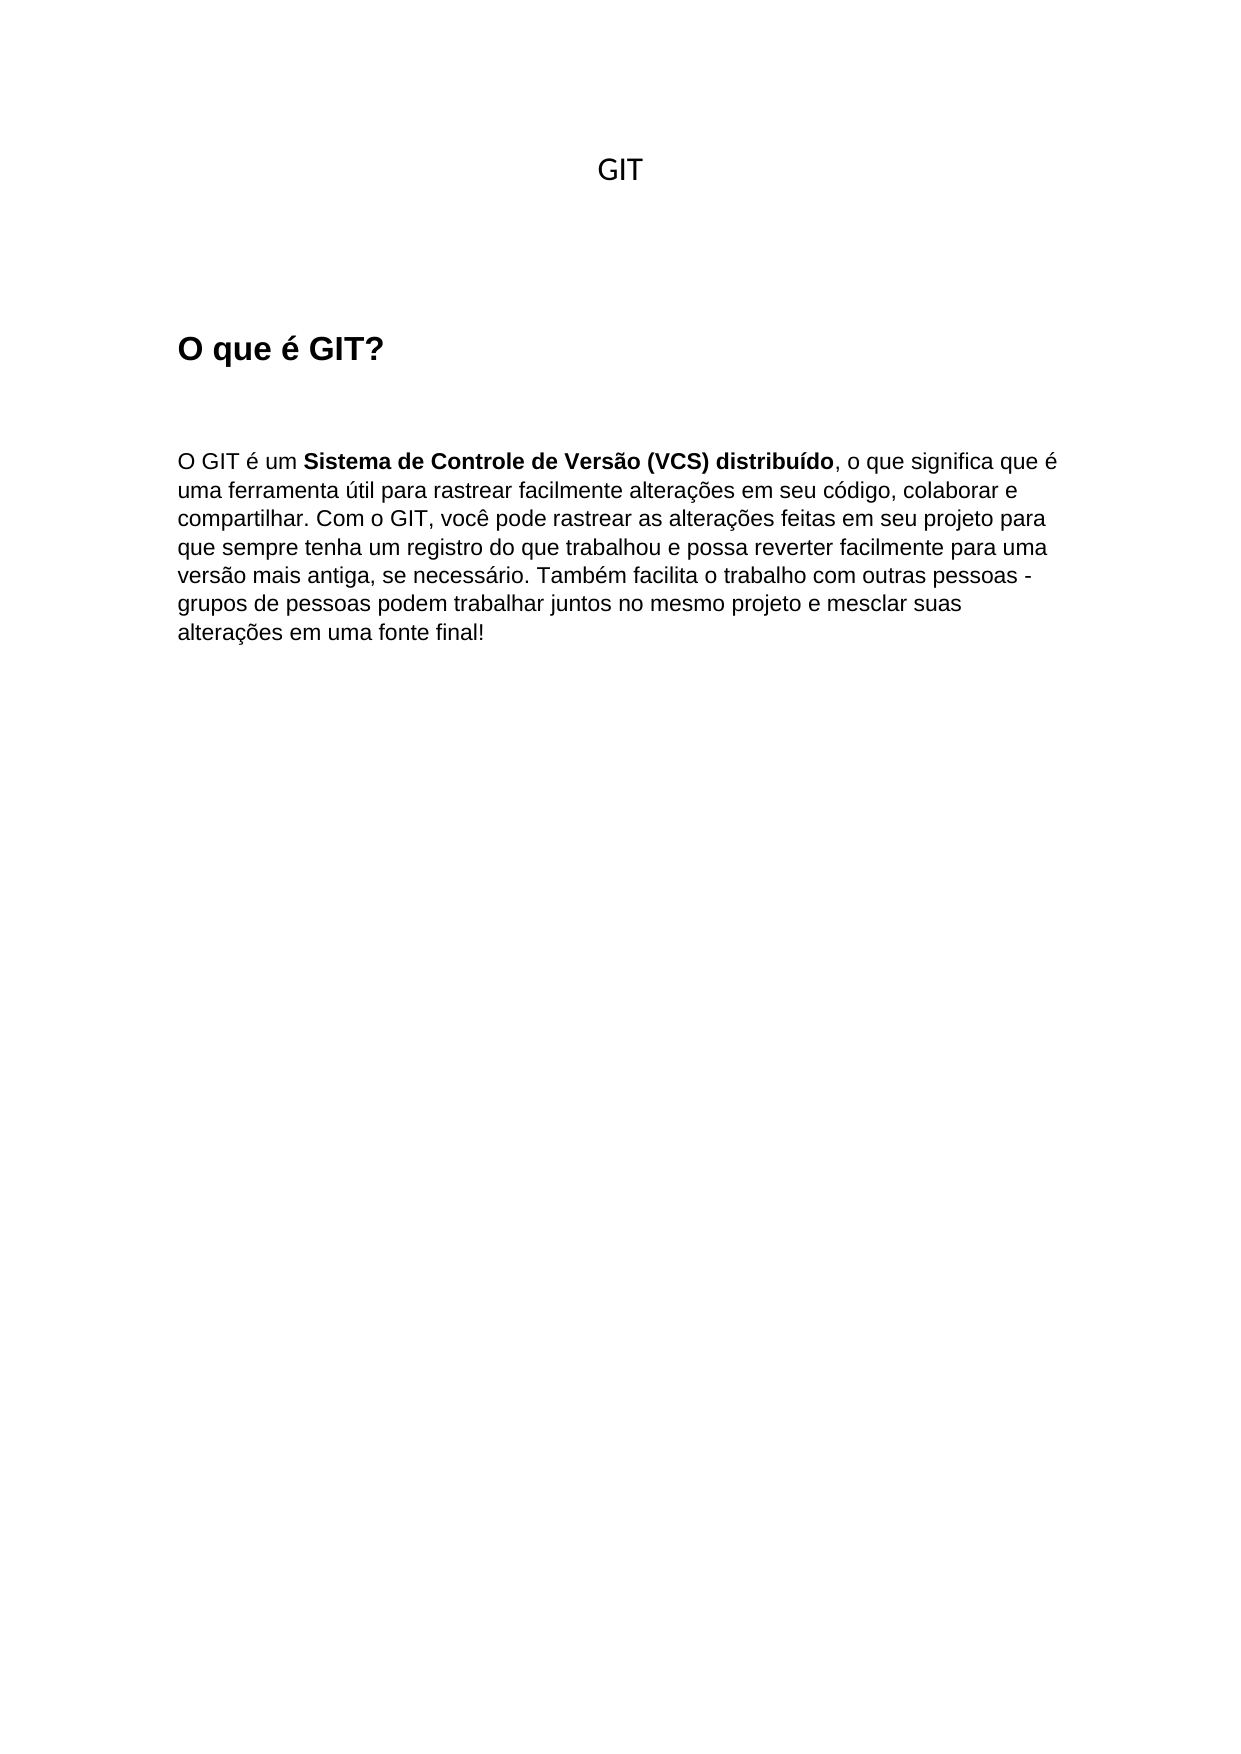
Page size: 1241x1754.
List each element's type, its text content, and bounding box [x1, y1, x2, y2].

text O GIT é um Sistema de Controle de Versão (VCS) distribuído, o que significa que é uma ferramenta útil para rastrear facilmente alterações em seu código, colaborar e compartilhar. Com o GIT, você pode rastrear as alterações feitas em seu projeto para que sempre tenha um registro do que trabalhou e possa reverter facilmente para uma versão mais antiga, se necessário. Também facilita o trabalho com outras pessoas - grupos de pessoas podem trabalhar juntos no mesmo projeto e mesclar suas alterações em uma fonte final! [177, 448, 1063, 645]
text O que é GIT? [177, 329, 1063, 368]
text GIT [177, 148, 1063, 188]
